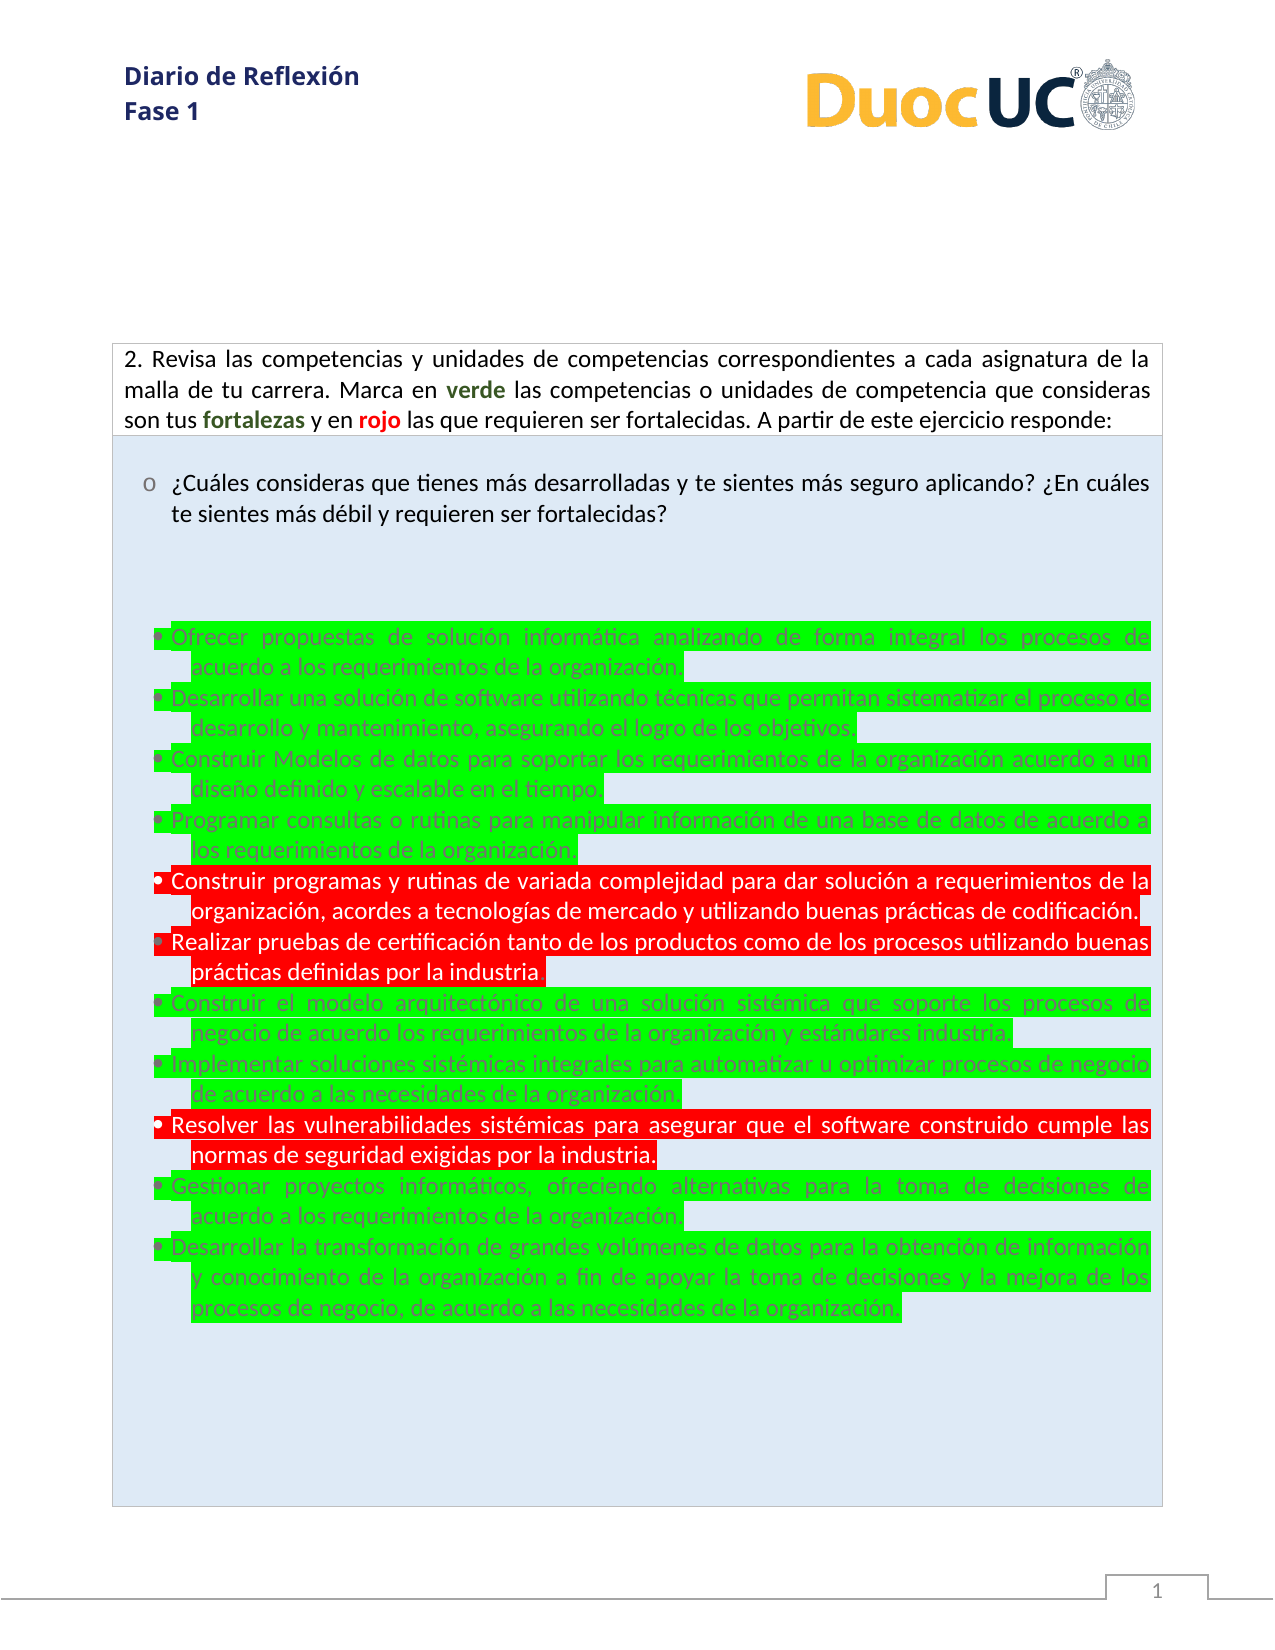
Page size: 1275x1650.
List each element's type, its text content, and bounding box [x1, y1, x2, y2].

table_header 2. Revisa las competencias y unidades de competencias correspondientes a cada asignatura de la malla de tu carrera. Marca en verde las competencias o unidades de competencia que consideras son tus fortalezas y en rojo las que requieren ser fortalecidas. A partir de este ejercicio responde: [113, 344, 1162, 435]
picture [807, 59, 1135, 130]
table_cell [113, 436, 1162, 1506]
